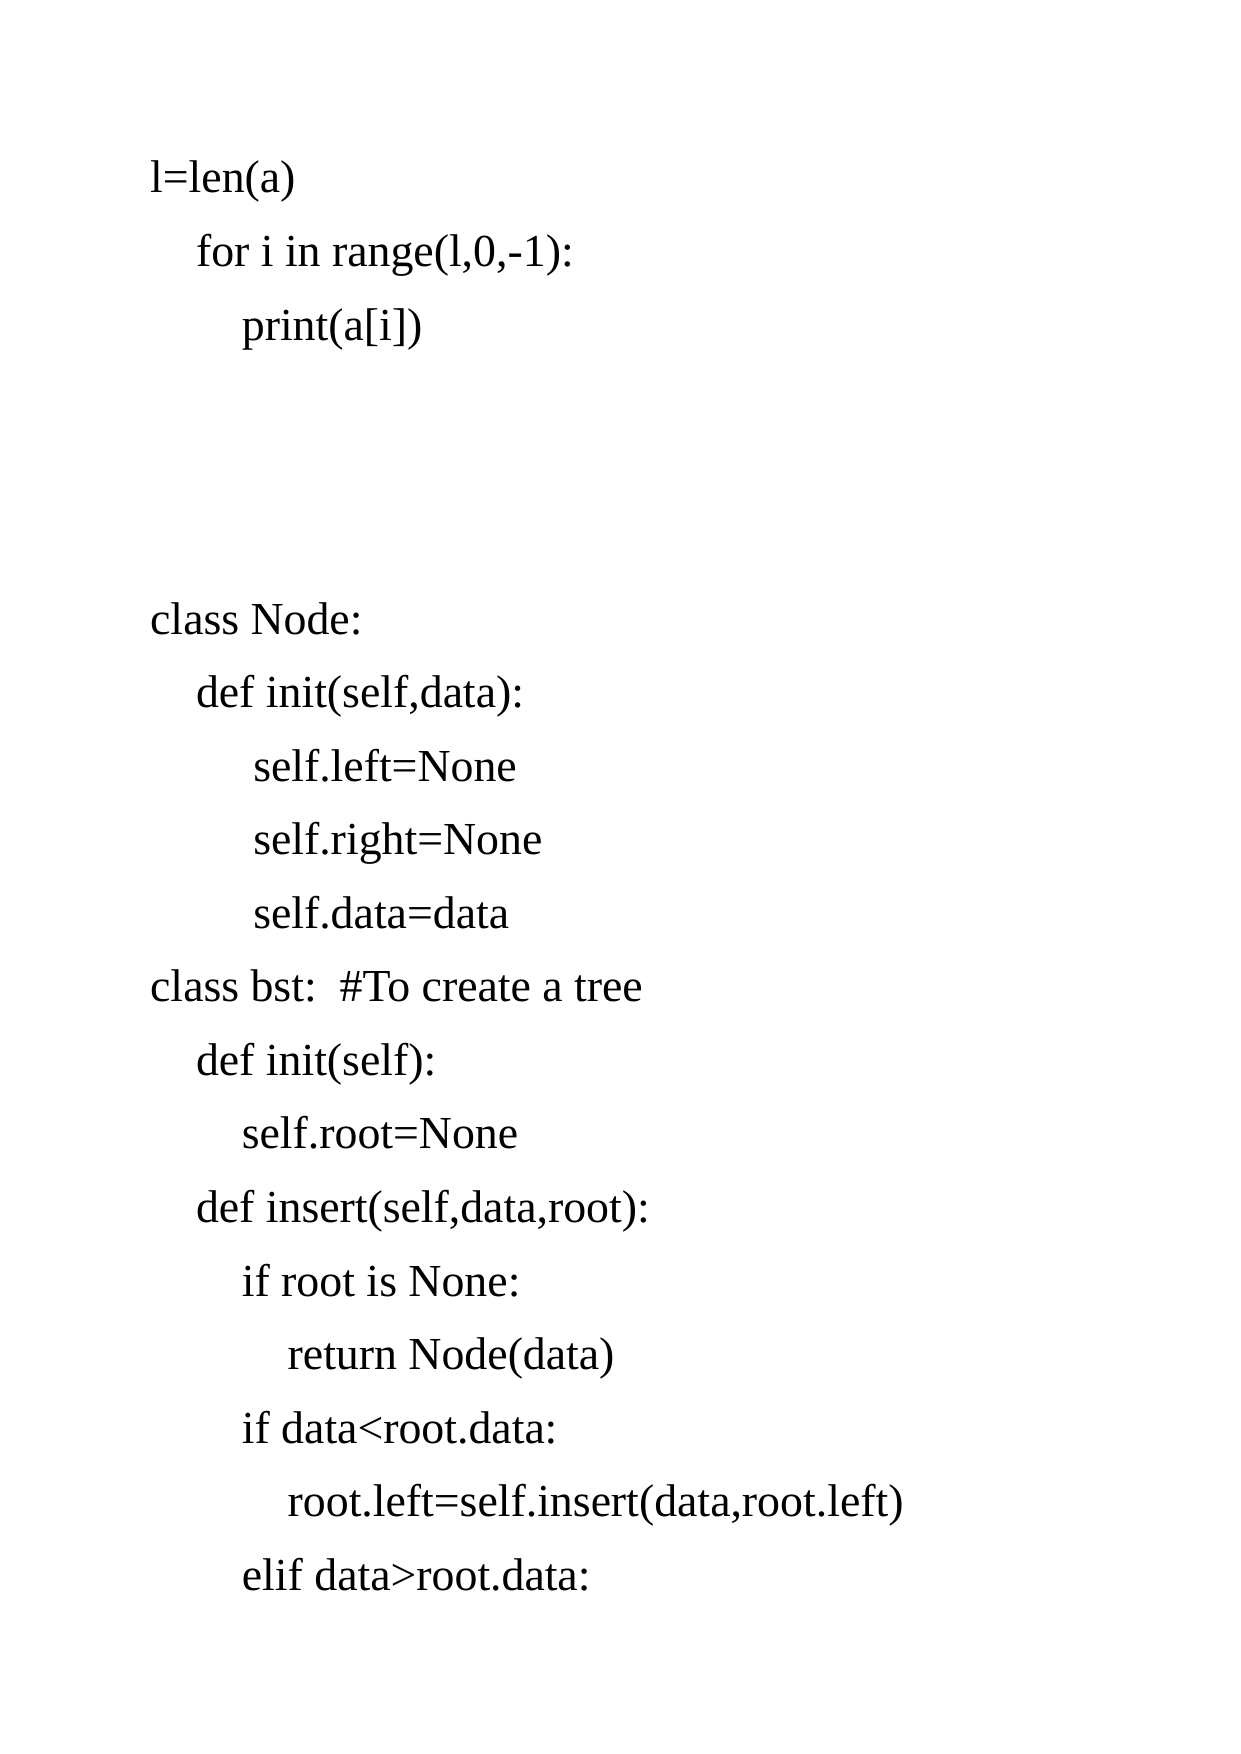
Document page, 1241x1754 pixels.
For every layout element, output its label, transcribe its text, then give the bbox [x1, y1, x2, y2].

text def init(self,data): [150, 665, 1090, 717]
text class bst: #To create a tree [150, 959, 1090, 1012]
text for i in range(l,0,-1): [150, 223, 1090, 276]
text return Node(data) [150, 1327, 1090, 1379]
text def insert(self,data,root): [150, 1179, 1090, 1232]
text def init(self): [150, 1032, 1090, 1085]
text self.data=data [150, 885, 1090, 938]
text self.left=None [150, 738, 1090, 791]
text if root is None: [150, 1253, 1090, 1306]
text l=len(a) [150, 150, 1090, 203]
text root.left=self.insert(data,root.left) [150, 1474, 1090, 1526]
text elif data>root.data: [150, 1547, 1090, 1600]
text self.right=None [150, 812, 1090, 864]
text class Node: [150, 591, 1090, 644]
text self.root=None [150, 1106, 1090, 1159]
text print(a[i]) [150, 297, 1090, 350]
text if data<root.data: [150, 1400, 1090, 1453]
